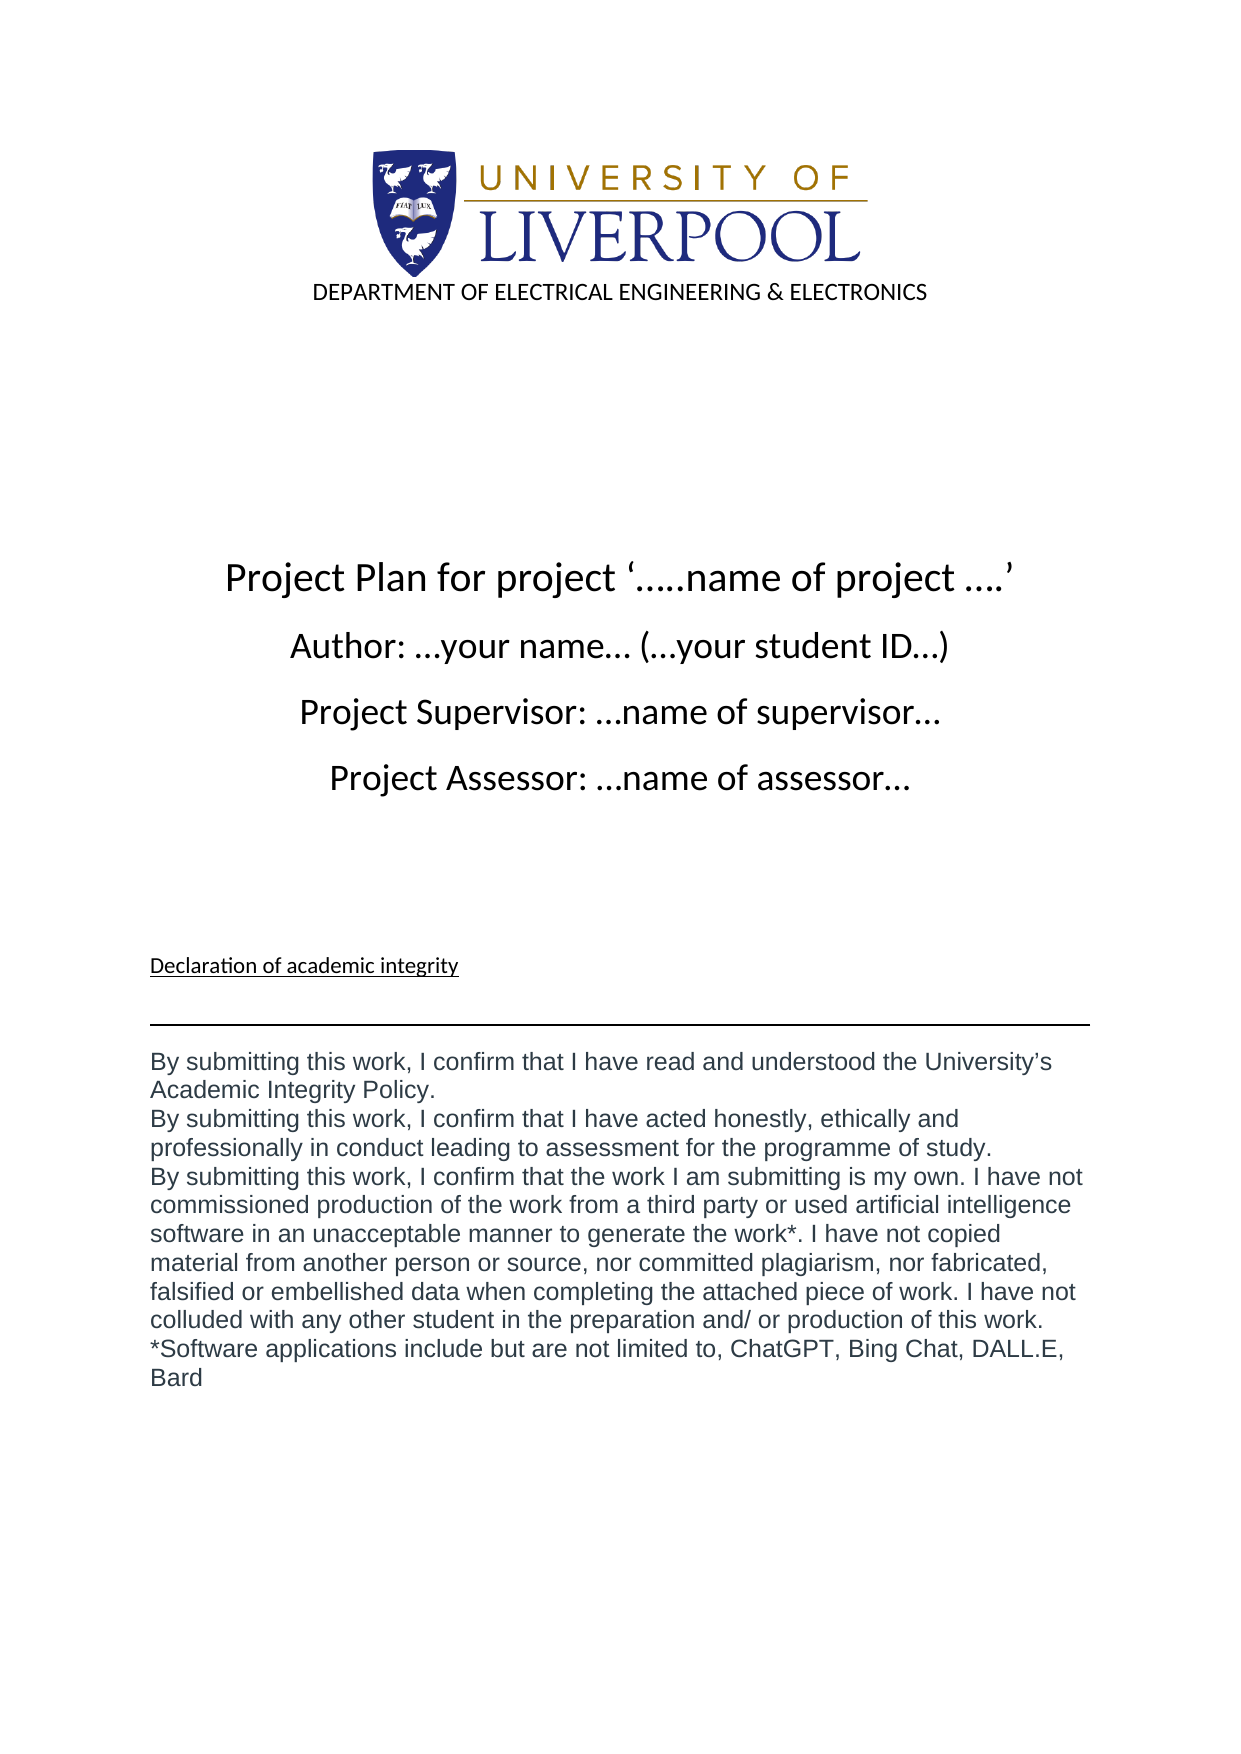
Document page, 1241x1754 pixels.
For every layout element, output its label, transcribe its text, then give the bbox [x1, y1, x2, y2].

text Project Plan for project ‘…..name of project ….’ [150, 551, 1090, 601]
text By submitting this work, I confirm that I have read and understood the University’s Academic Integrity Policy. By submitting this work, I confirm that I have acted honestly, ethically and professionally in conduct leading to assessment for the programme of study. By submitting this work, I confirm that the work I am submitting is my own. I have not commissioned production of the work from a third party or used artificial intelligence software in an unacceptable manner to generate the work*. I have not copied material from another person or source, nor committed plagiarism, nor fabricated, falsified or embellished data when completing the attached piece of work. I have not colluded with any other student in the preparation and/ or production of this work. *Software applications include but are not limited to, ChatGPT, Bing Chat, DALL.E, Bard [150, 1047, 1090, 1392]
text Project Assessor: …name of assessor… [150, 754, 1090, 800]
text Project Supervisor: …name of supervisor… [150, 688, 1090, 734]
text Declaration of academic integrity [150, 951, 1090, 979]
text DEPARTMENT OF ELECTRICAL ENGINEERING & ELECTRONICS [150, 277, 1090, 307]
text Author: …your name… (…your student ID…) [150, 622, 1090, 668]
